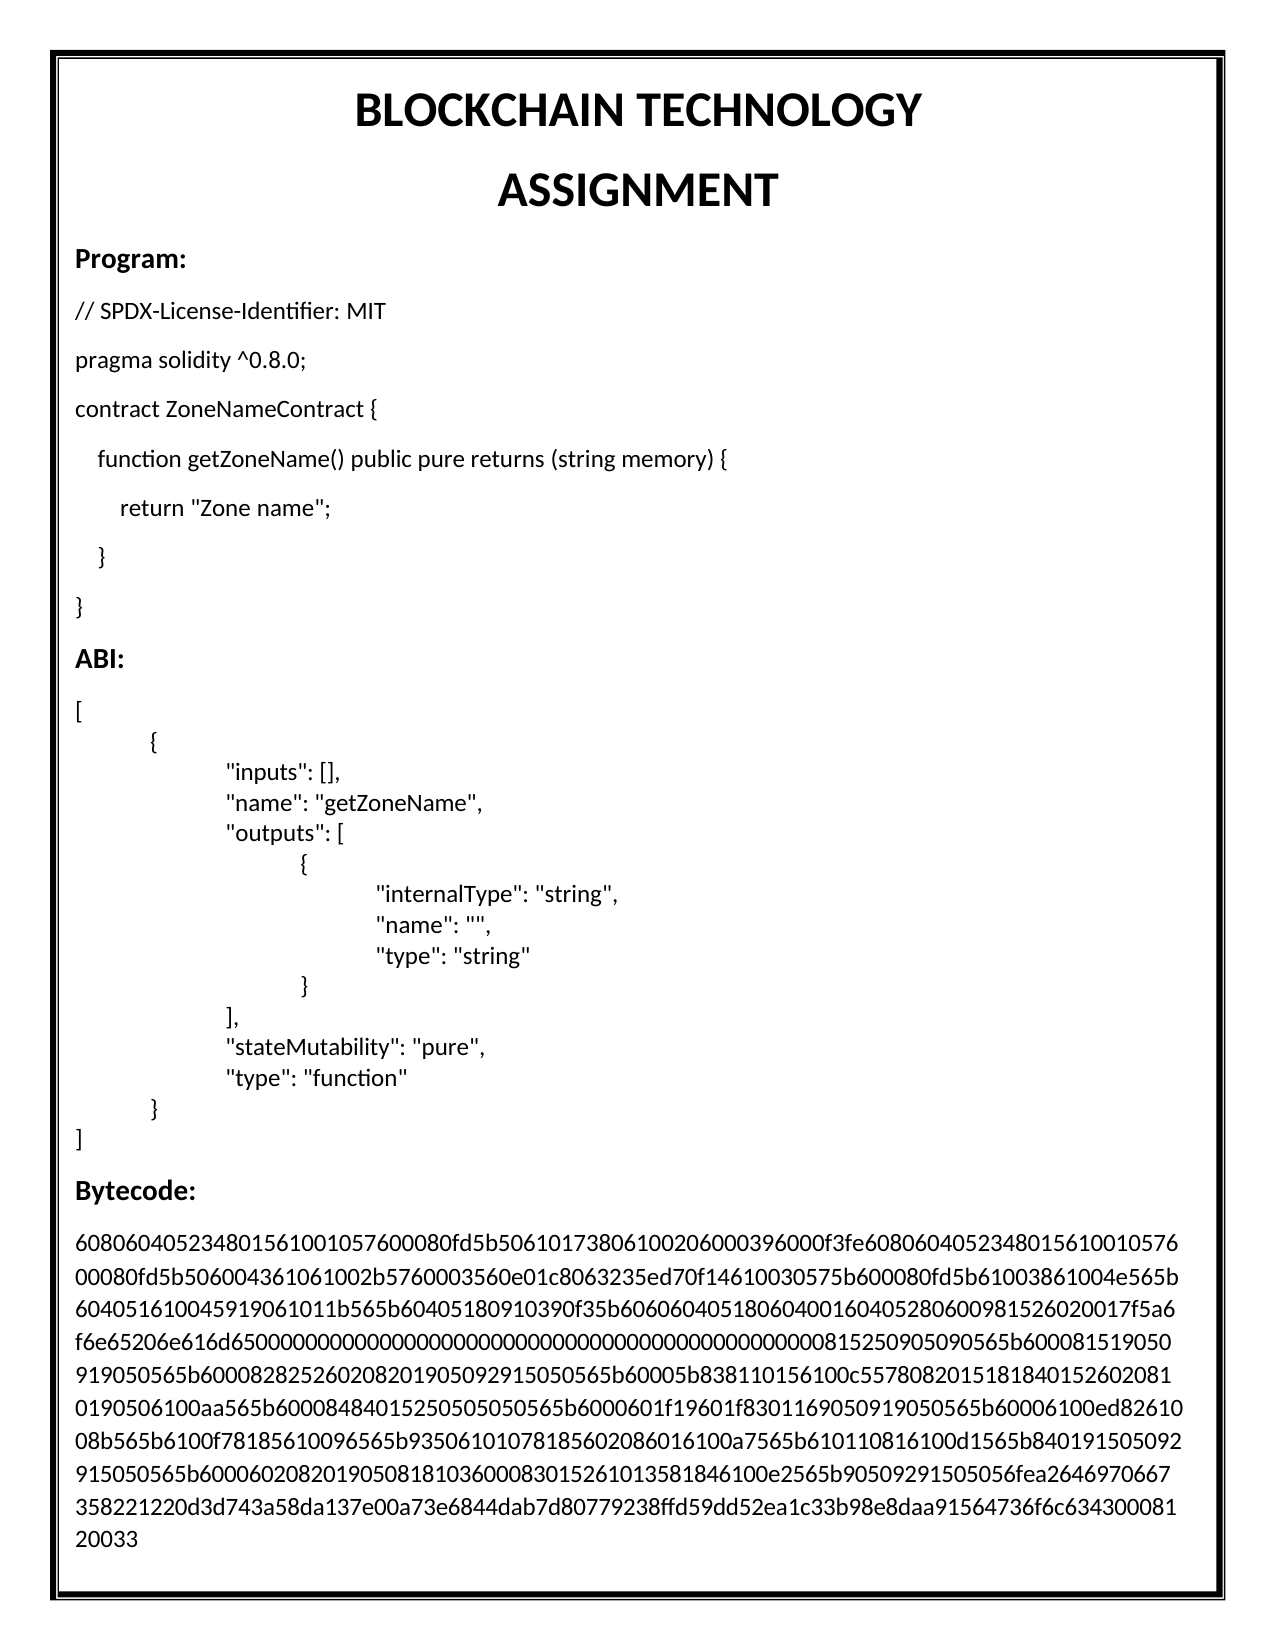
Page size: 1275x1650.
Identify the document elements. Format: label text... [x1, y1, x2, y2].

text 608060405234801561001057600080fd5b50610173806100206000396000f3fe6080604052348015610010576 [75, 1228, 1192, 1258]
text Program: [75, 240, 190, 275]
title BLOCKCHAIN TECHNOLOGY [354, 79, 922, 138]
text 915050565b6000602082019050818103600083015261013581846100e2565b90509291505056fea2646970667 358221220d3d743a58da137e00a73e6844dab7d80779238ffd59dd52ea1c33b98e8daa91564736f6c634300081 20033 [75, 1459, 1179, 1554]
subtitle ABI: [75, 640, 1192, 676]
title ASSIGNMENT [354, 157, 922, 218]
text 0190506100aa565b60008484015250505050565b6000601f19601f8301169050919050565b60006100ed82610 [75, 1392, 1192, 1423]
text "inputs": [], [225, 757, 1192, 787]
text } [97, 541, 1192, 572]
text 00080fd5b506004361061002b5760003560e01c8063235ed70f14610030575b600080fd5b61003861004e565b [75, 1261, 1192, 1291]
text } [300, 970, 1192, 1001]
text "stateMutability": "pure", "type": "function" [225, 1032, 487, 1093]
text 604051610045919061011b565b60405180910390f35b60606040518060400160405280600981526020017f5a6 f6e65206e616d650000000000000000000000000000000000000000000000815250905090565b600081519050 919050565b600082825260208201905092915050565b60005b838110156100c5578082015181840152602081 [75, 1294, 1181, 1390]
text ] [75, 1123, 1192, 1154]
text "type": "string" [375, 940, 1192, 970]
text } [150, 1093, 1192, 1123]
text { [300, 848, 1192, 879]
text [ [75, 696, 1192, 726]
text // SPDX-License-Identifier: MIT pragma solidity ^0.8.0; contract ZoneNameContract { [75, 295, 389, 424]
text } [75, 591, 1192, 622]
subtitle Bytecode: [75, 1172, 1192, 1208]
text function getZoneName() public pure returns (string memory) { return "Zone name"; [97, 443, 783, 522]
text ], [225, 1001, 1192, 1032]
text "internalType": "string", "name": "", [375, 879, 619, 940]
text "name": "getZoneName", "outputs": [ [225, 787, 485, 848]
text 08b565b6100f78185610096565b93506101078185602086016100a7565b610110816100d1565b840191505092 [75, 1425, 1192, 1456]
text { [150, 726, 1192, 757]
